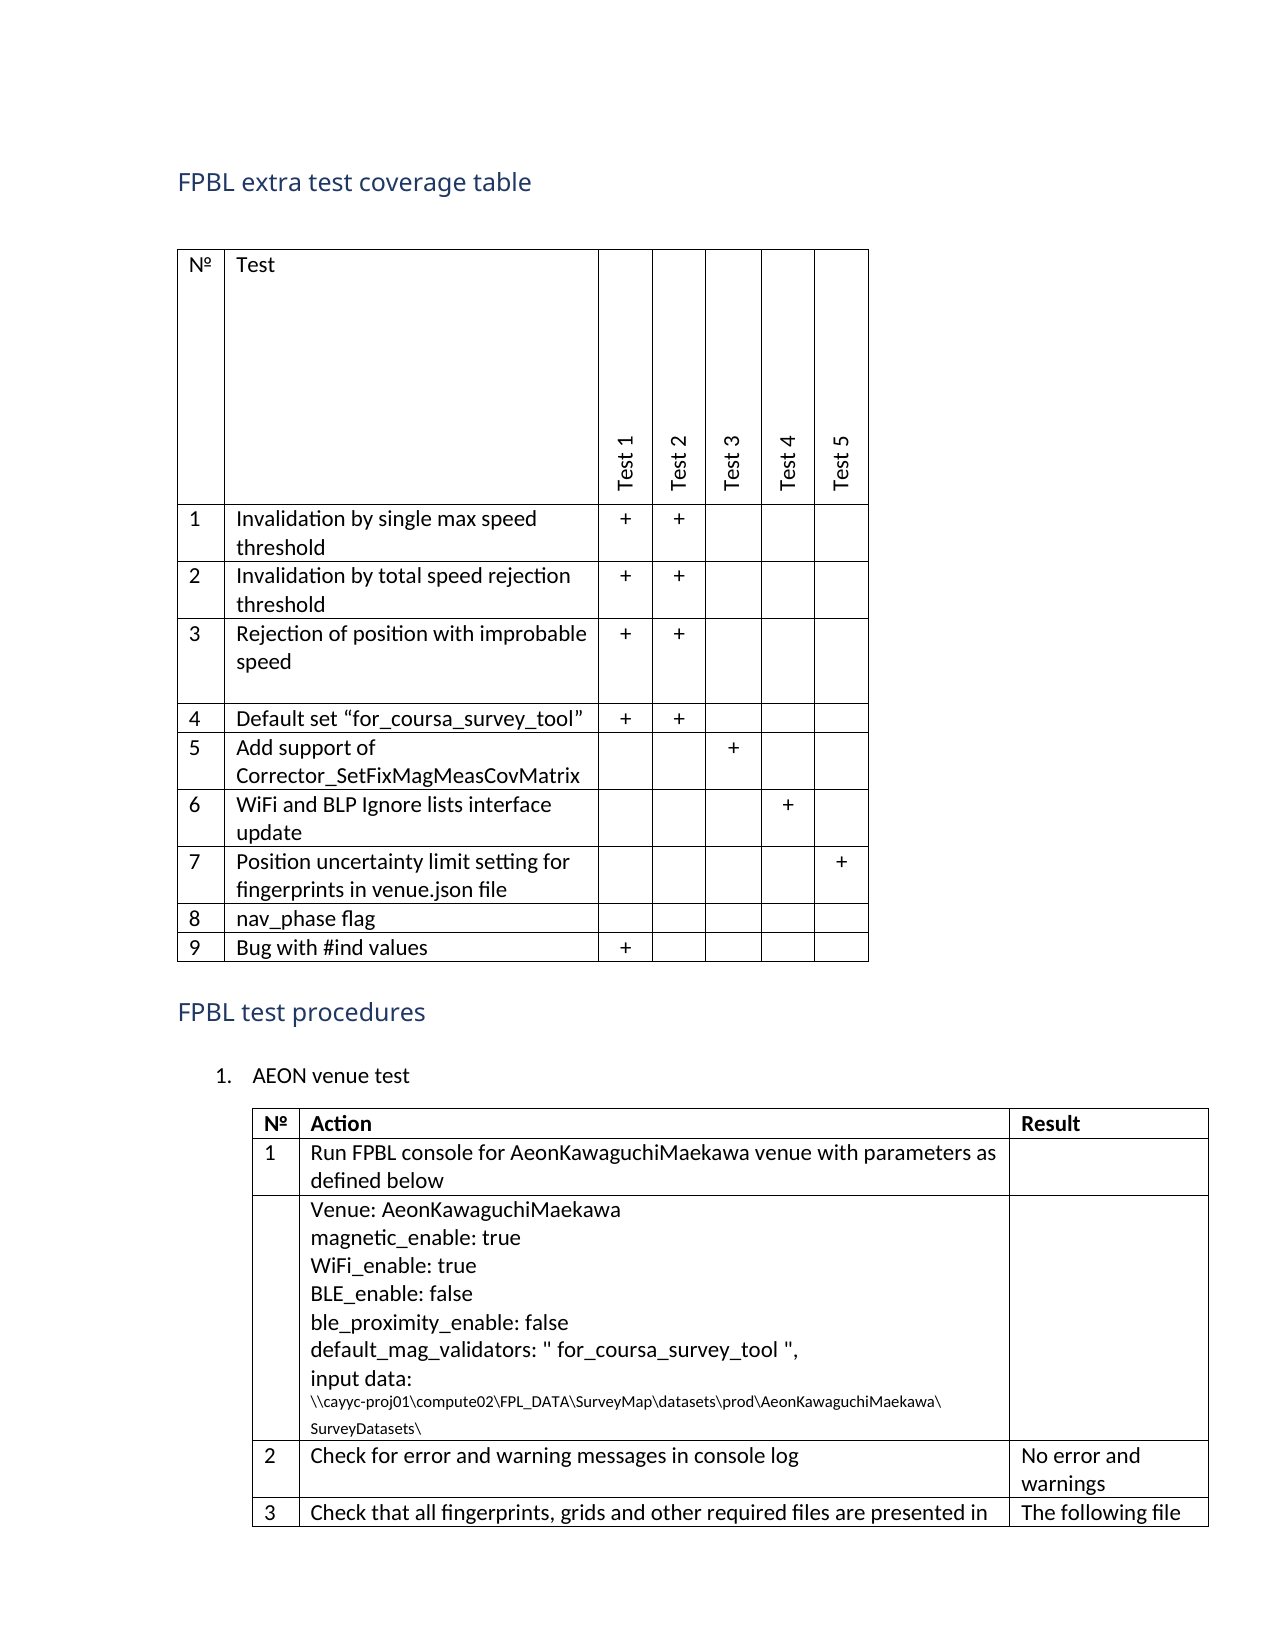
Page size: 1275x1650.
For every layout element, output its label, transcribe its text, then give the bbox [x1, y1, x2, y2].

table_cell + [599, 933, 652, 961]
table_cell [599, 904, 652, 932]
subtitle FPBL test procedures [177, 994, 1186, 1028]
table_cell 5 [178, 733, 224, 789]
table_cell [300, 1498, 1009, 1526]
table_cell 7 [178, 847, 224, 903]
table_cell [1010, 1139, 1208, 1194]
table_cell 1 [178, 505, 224, 561]
table_cell [1010, 1196, 1208, 1440]
table_cell [762, 704, 814, 732]
table_cell [762, 619, 814, 703]
table_cell No error and warnings [1010, 1441, 1208, 1497]
table_cell [815, 505, 868, 561]
table_cell + [653, 562, 705, 618]
table_header Action [300, 1109, 1009, 1137]
table_cell [653, 733, 705, 789]
table_cell [706, 704, 761, 732]
table_cell [815, 619, 868, 703]
table_cell [815, 904, 868, 932]
table_cell Check for error and warning messages in console log [300, 1441, 1009, 1497]
table_cell [762, 562, 814, 618]
table_cell [653, 904, 705, 932]
table_cell + [599, 619, 652, 703]
table_cell Add support of Corrector_SetFixMagMeasCovMatrix [225, 733, 598, 789]
table_cell [706, 933, 761, 961]
table_cell WiFi and BLP Ignore lists interface update [225, 790, 598, 846]
table_cell + [815, 847, 868, 903]
table_cell [706, 904, 761, 932]
table_cell + [653, 619, 705, 703]
table_cell + [653, 704, 705, 732]
table_cell [653, 790, 705, 846]
table_cell + [706, 733, 761, 789]
table_cell [815, 562, 868, 618]
table_cell 2 [253, 1441, 299, 1497]
table_cell [599, 733, 652, 789]
table_cell Run FPBL console for AeonKawaguchiMaekawa venue with parameters as defined below [300, 1139, 1009, 1194]
table_cell 8 [178, 904, 224, 932]
subtitle FPBL extra test coverage table [177, 165, 1186, 199]
table_cell + [653, 505, 705, 561]
table_cell [815, 733, 868, 789]
table_cell [815, 704, 868, 732]
table_cell [706, 847, 761, 903]
table_cell Invalidation by single max speed threshold [225, 505, 598, 561]
table_cell 2 [178, 562, 224, 618]
table_header Test 5 [815, 250, 868, 503]
table_header Test 3 [706, 250, 761, 503]
table_cell + [599, 704, 652, 732]
table_cell [653, 933, 705, 961]
table_cell [653, 847, 705, 903]
table_cell [706, 619, 761, 703]
table_cell 1 [253, 1139, 299, 1194]
table_cell [599, 790, 652, 846]
table_cell [815, 790, 868, 846]
table_header Test [225, 250, 598, 503]
table_cell Rejection of position with improbable speed [225, 619, 598, 703]
table_cell [815, 933, 868, 961]
table_cell Venue: AeonKawaguchiMaekawa magnetic_enable: true WiFi_enable: true BLE_enable: false ble_proximity_enable: false default_mag_validators: " for_coursa_survey_tool ", input data: \\cayyc-proj01\compute02\FPL_DATA\SurveyMap\datasets\prod\AeonKawaguchiMaekawa\SurveyDatasets\ [300, 1196, 1009, 1440]
list AEON venue test [215, 1061, 1186, 1089]
table_cell [706, 790, 761, 846]
table_cell [253, 1196, 299, 1440]
table_cell Invalidation by total speed rejection threshold [225, 562, 598, 618]
table_cell [762, 933, 814, 961]
table_header Test 2 [653, 250, 705, 503]
table_header Test 4 [762, 250, 814, 503]
table_cell [706, 562, 761, 618]
table_cell 4 [178, 704, 224, 732]
table_cell [599, 847, 652, 903]
table_cell [762, 733, 814, 789]
table_cell 6 [178, 790, 224, 846]
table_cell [1010, 1498, 1208, 1526]
table_header № [253, 1109, 299, 1137]
table_cell 9 [178, 933, 224, 961]
table_cell 3 [253, 1498, 299, 1526]
table_cell [762, 505, 814, 561]
table_cell [762, 847, 814, 903]
table_cell nav_phase flag [225, 904, 598, 932]
table_cell Position uncertainty limit setting for fingerprints in venue.json file [225, 847, 598, 903]
table_cell Bug with #ind values [225, 933, 598, 961]
table_cell + [599, 505, 652, 561]
table_cell + [762, 790, 814, 846]
table_cell Default set “for_coursa_survey_tool” [225, 704, 598, 732]
table_header Test 1 [599, 250, 652, 503]
table_header Result [1010, 1109, 1208, 1137]
table_cell [706, 505, 761, 561]
table_cell + [599, 562, 652, 618]
table_header № [178, 250, 224, 503]
table_cell [762, 904, 814, 932]
table_cell 3 [178, 619, 224, 703]
